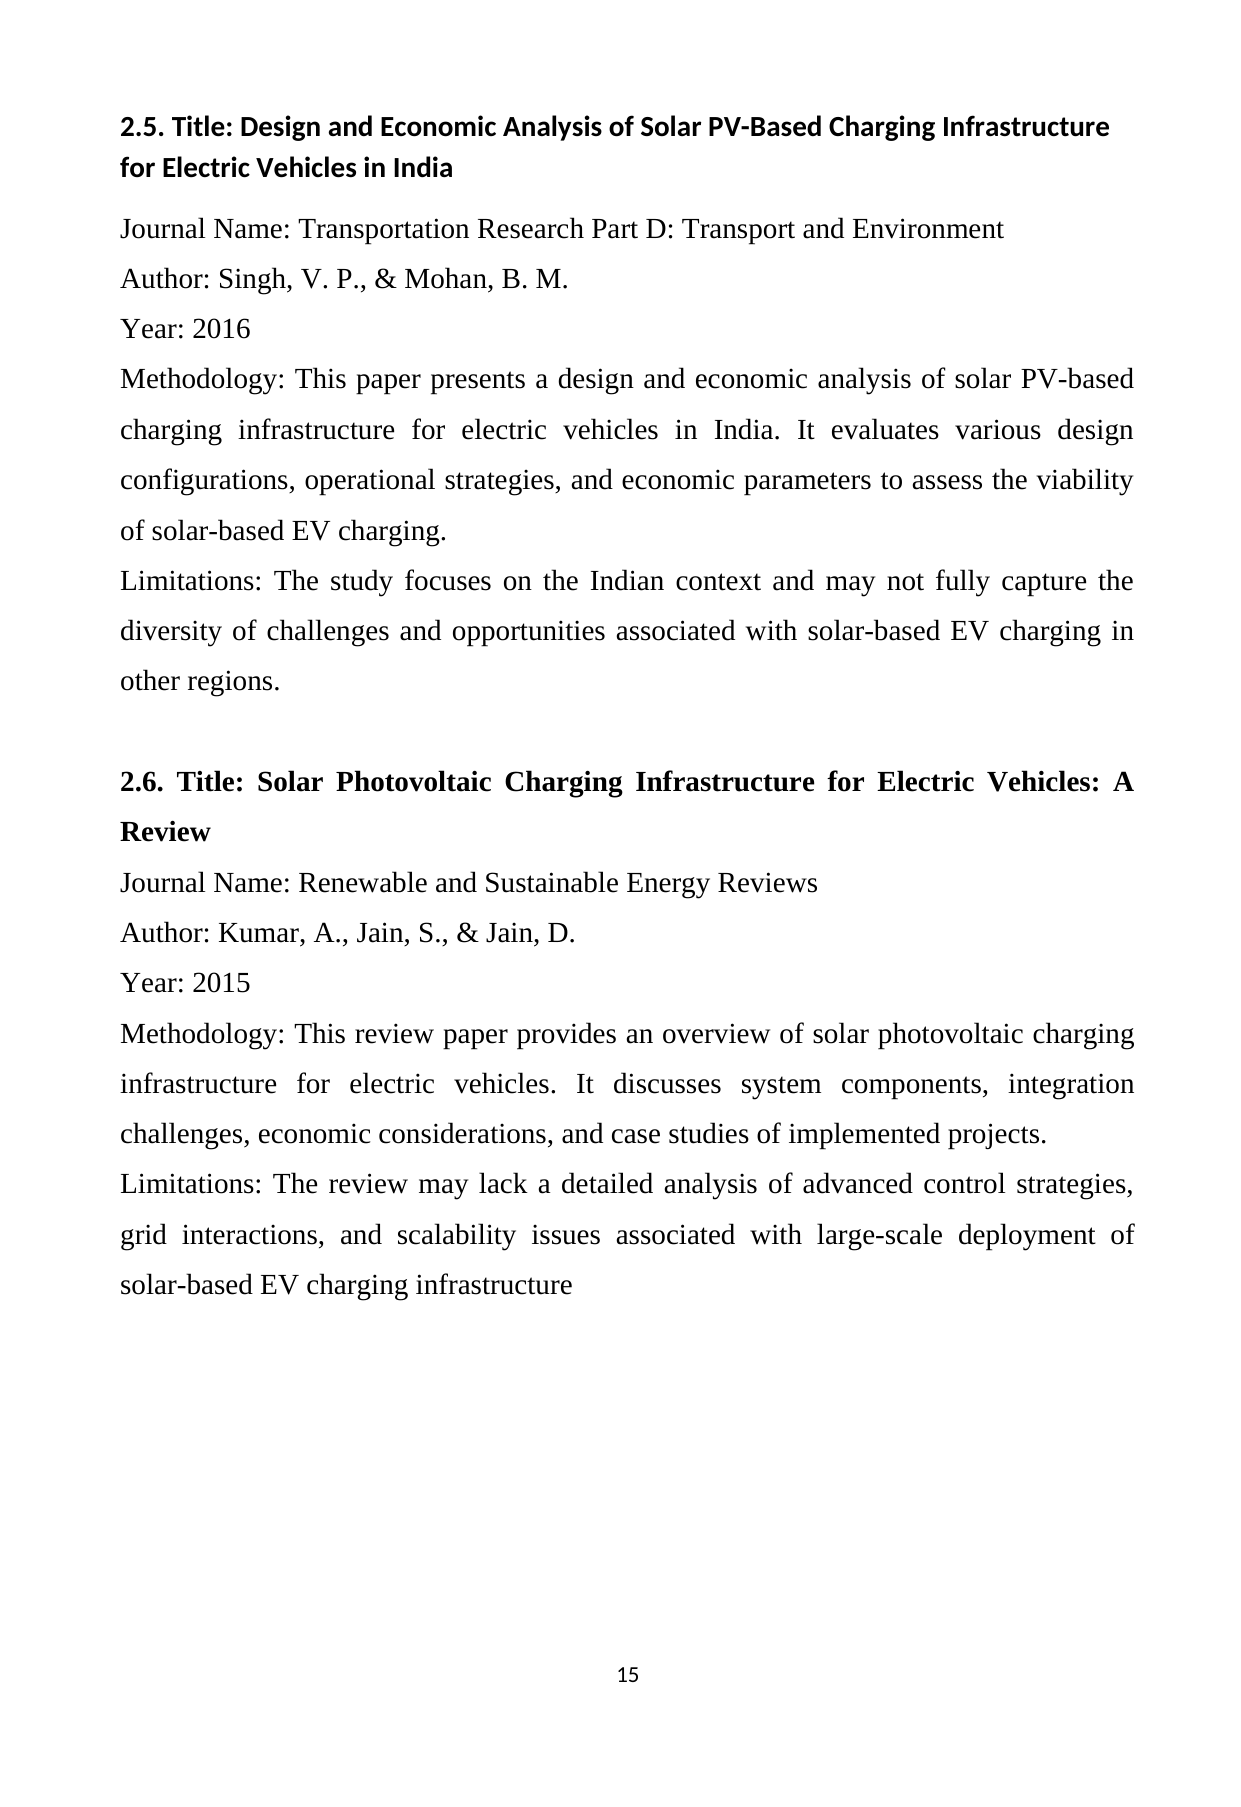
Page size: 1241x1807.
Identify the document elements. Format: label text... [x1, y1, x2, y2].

text Journal Name: Renewable and Sustainable Energy Reviews [120, 865, 1135, 898]
text Year: 2015 [120, 965, 1135, 999]
text Year: 2016 [120, 311, 1135, 345]
text 2.5. Title: Design and Economic Analysis of Solar PV-Based Charging Infrastructure for Electric Vehicles in India [120, 108, 1135, 184]
text Author: Kumar, A., Jain, S., & Jain, D. [120, 915, 1135, 949]
text Author: Singh, V. P., & Mohan, B. M. [120, 261, 1135, 294]
text Methodology: This paper presents a design and economic analysis of solar PV-based charging infrastructure for electric vehicles in India. It evaluates various design configurations, operational strategies, and economic parameters to assess the viability of solar-based EV charging. [120, 362, 1135, 546]
text Limitations: The review may lack a detailed analysis of advanced control strategies, grid interactions, and scalability issues associated with large-scale deployment of solar-based EV charging infrastructure [120, 1167, 1135, 1301]
text Methodology: This review paper provides an overview of solar photovoltaic charging infrastructure for electric vehicles. It discusses system components, integration challenges, economic considerations, and case studies of implemented projects. [120, 1016, 1135, 1150]
text Journal Name: Transportation Research Part D: Transport and Environment [120, 211, 1135, 244]
text 2.6. Title: Solar Photovoltaic Charging Infrastructure for Electric Vehicles: A Review [120, 764, 1135, 848]
text Limitations: The study focuses on the Indian context and may not fully capture the diversity of challenges and opportunities associated with solar-based EV charging in other regions. [120, 563, 1135, 697]
